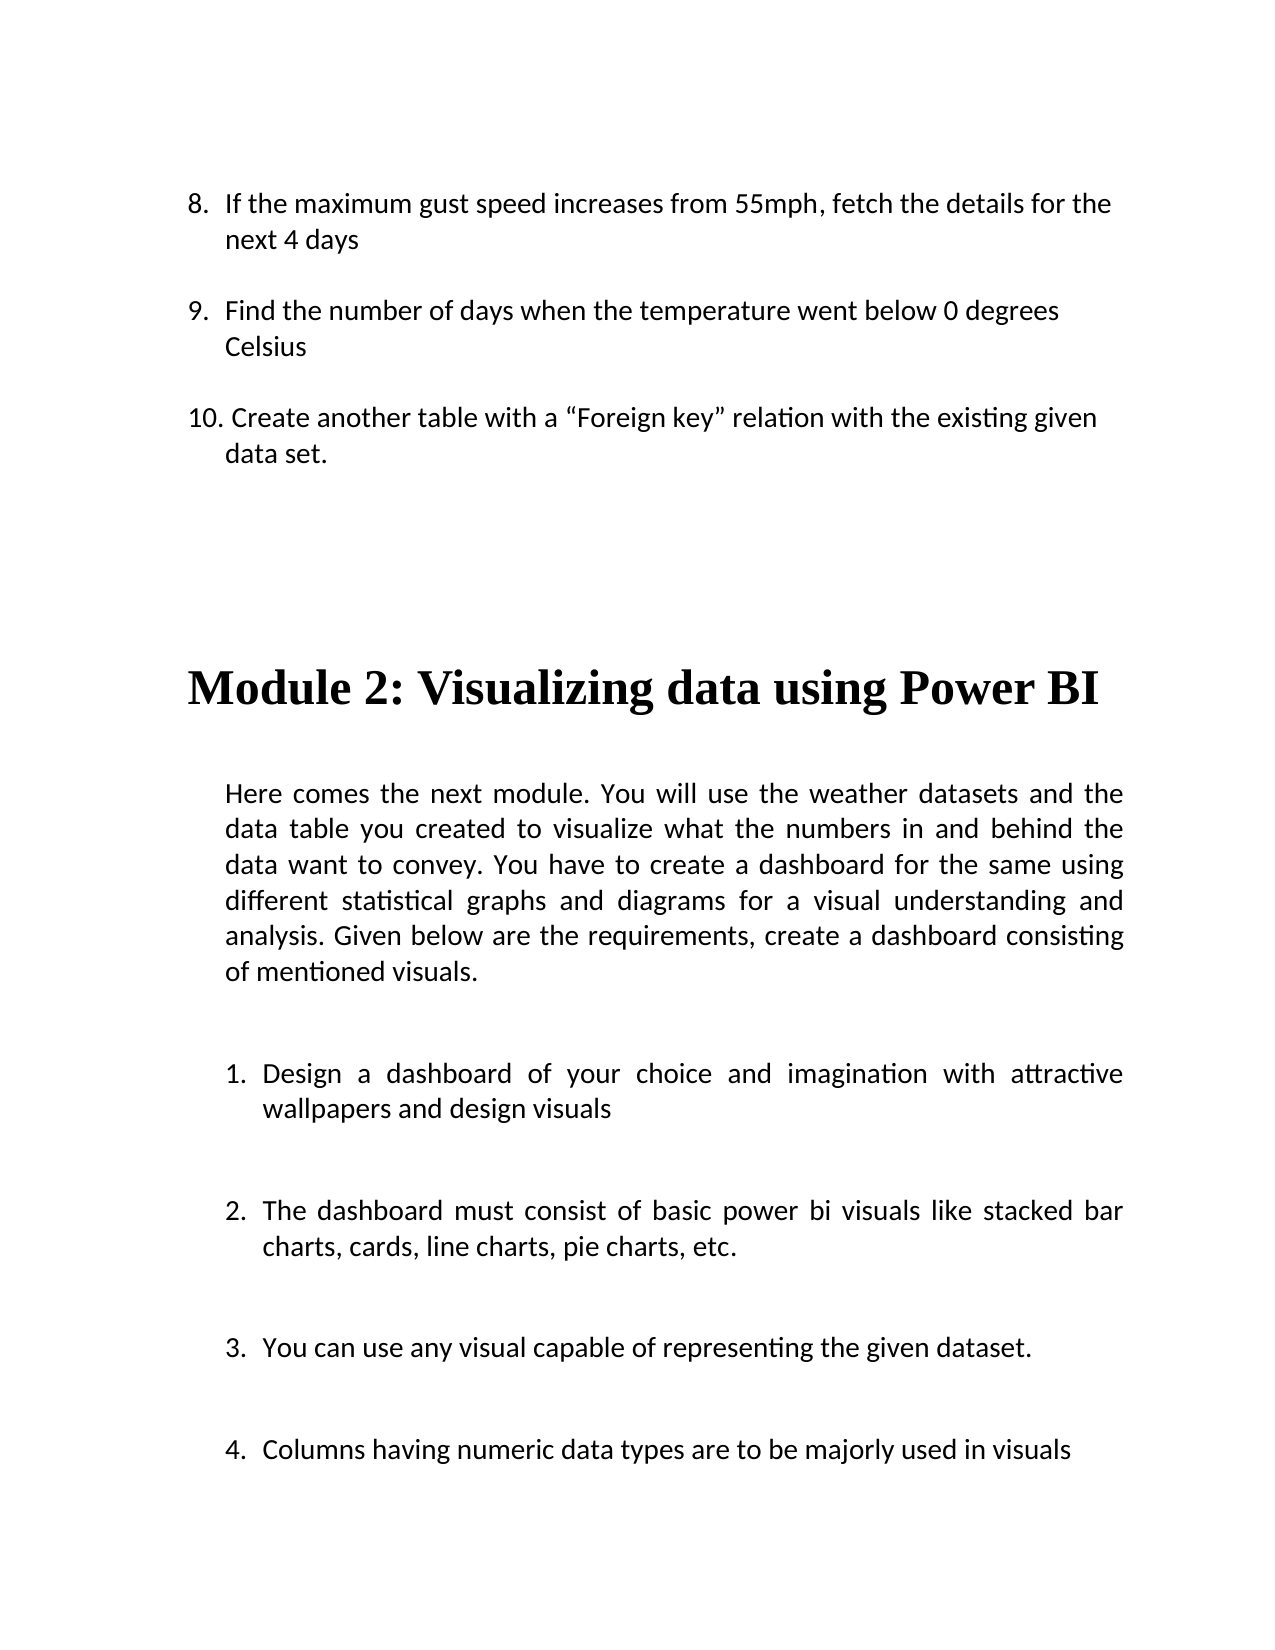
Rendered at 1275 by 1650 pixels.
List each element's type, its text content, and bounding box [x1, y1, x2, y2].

list Find the number of days when the temperature went below 0 degrees Celsius [187, 292, 1125, 364]
text Here comes the next module. You will use the weather datasets and the data table you created to visualize what the numbers in and behind the data want to convey. You have to create a dashboard for the same using different statistical graphs and diagrams for a visual understanding and analysis. Given below are the requirements, create a dashboard consisting of mentioned visuals. [225, 775, 1125, 989]
list Design a dashboard of your choice and imagination with attractive wallpapers and design visuals [225, 1055, 1125, 1126]
list The dashboard must consist of basic power bi visuals like stacked bar charts, cards, line charts, pie charts, etc. [225, 1192, 1125, 1263]
list Create another table with a “Foreign key” relation with the existing given data set. [187, 399, 1125, 471]
list You can use any visual capable of representing the given dataset. [225, 1329, 1125, 1365]
subtitle Module 2: Visualizing data using Power BI [150, 658, 1125, 715]
list If the maximum gust speed increases from 55mph, fetch the details for the next 4 days [187, 186, 1125, 257]
list Columns having numeric data types are to be majorly used in visuals [225, 1431, 1125, 1467]
